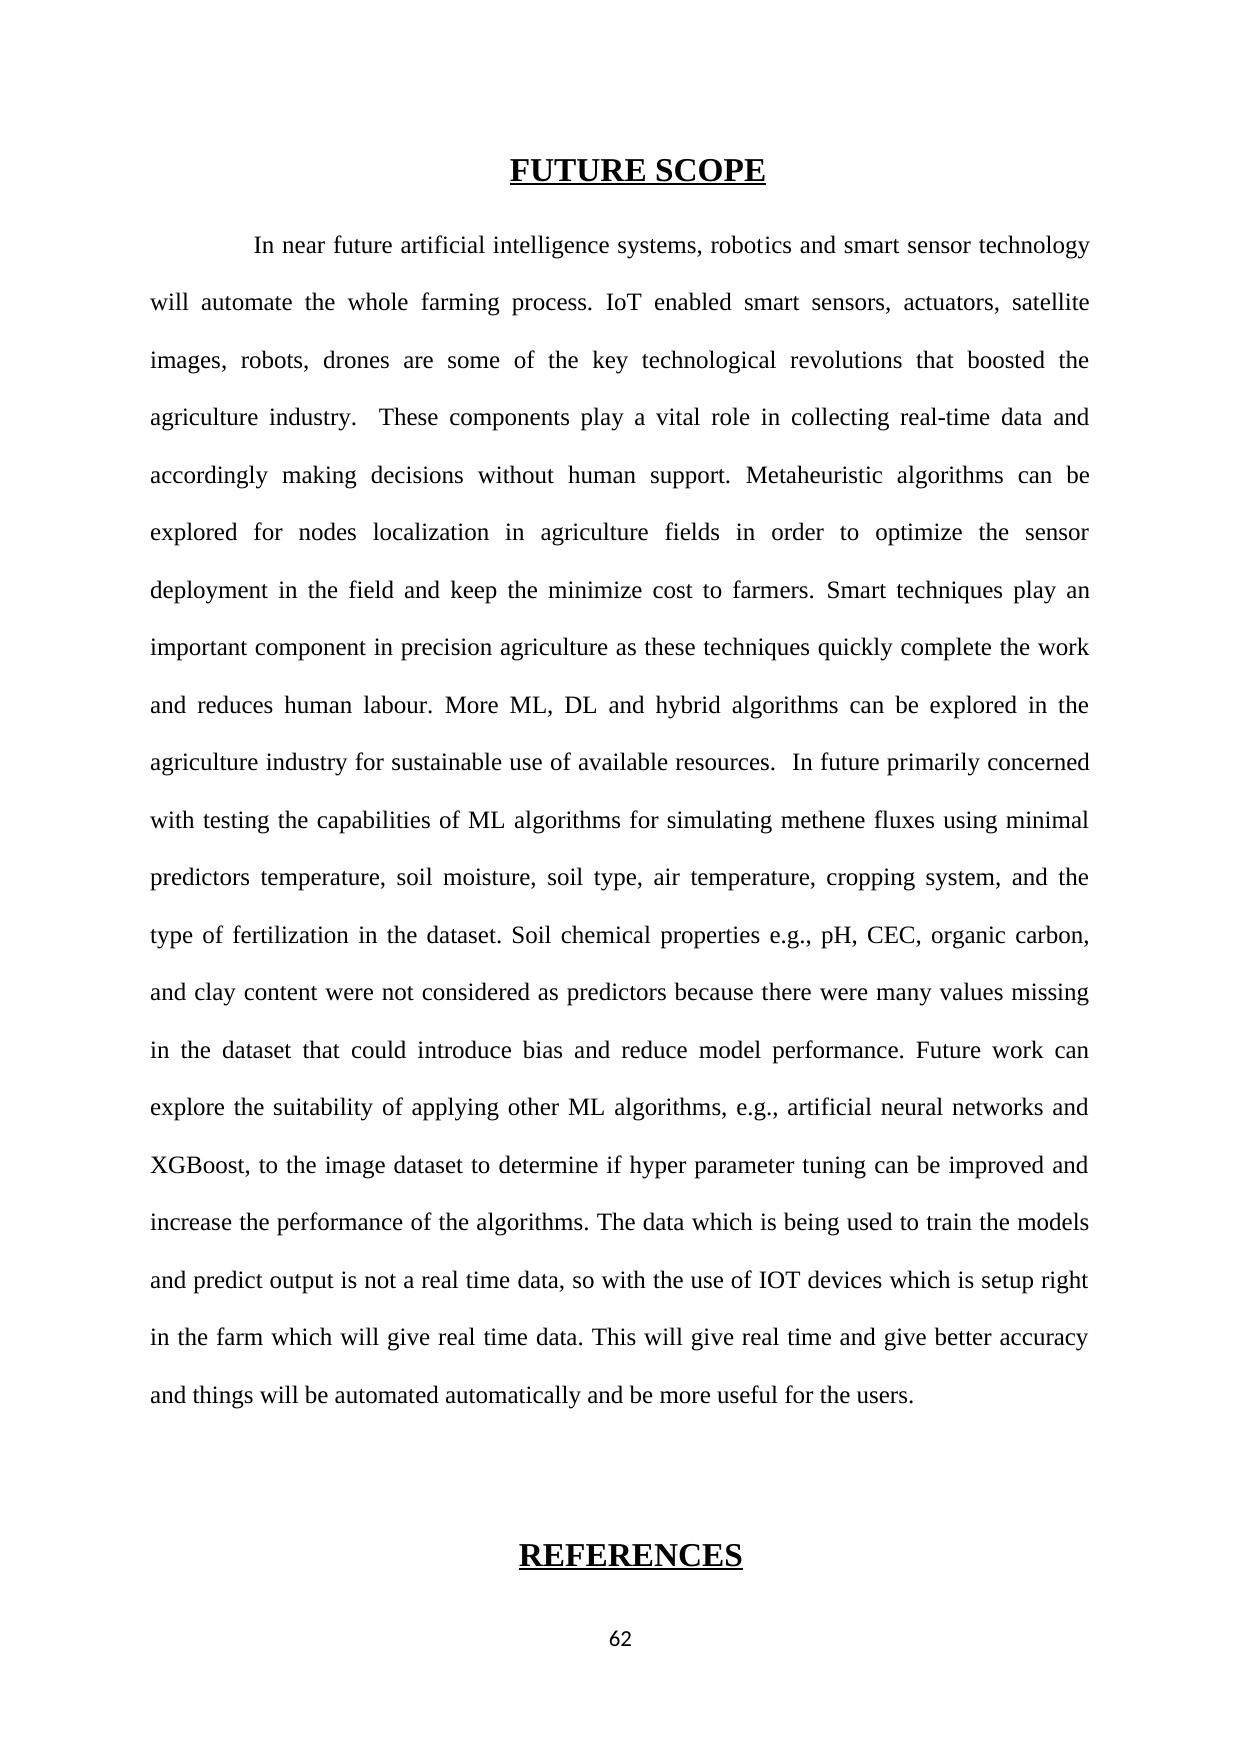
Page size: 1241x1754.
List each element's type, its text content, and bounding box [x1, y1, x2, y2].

text REFERENCES [150, 1535, 1090, 1573]
text In near future artificial intelligence systems, robotics and smart sensor technology will automate the whole farming process. IoT enabled smart sensors, actuators, satellite images, robots, drones are some of the key technological revolutions that boosted the agriculture industry. These components play a vital role in collecting real-time data and accordingly making decisions without human support. Metaheuristic algorithms can be explored for nodes localization in agriculture fields in order to optimize the sensor deployment in the field and keep the minimize cost to farmers. Smart techniques play an important component in precision agriculture as these techniques quickly complete the work and reduces human labour. More ML, DL and hybrid algorithms can be explored in the agriculture industry for sustainable use of available resources. In future primarily concerned with testing the capabilities of ML algorithms for simulating methene fluxes using minimal predictors temperature, soil moisture, soil type, air temperature, cropping system, and the type of fertilization in the dataset. Soil chemical properties e.g., pH, CEC, organic carbon, and clay content were not considered as predictors because there were many values missing in the dataset that could introduce bias and reduce model performance. Future work can explore the suitability of applying other ML algorithms, e.g., artificial neural networks and XGBoost, to the image dataset to determine if hyper parameter tuning can be improved and increase the performance of the algorithms. The data which is being used to train the models and predict output is not a real time data, so with the use of IOT devices which is setup right in the farm which will give real time data. This will give real time and give better accuracy and things will be automated automatically and be more useful for the users. [150, 230, 1090, 1408]
subtitle FUTURE SCOPE [150, 150, 934, 188]
